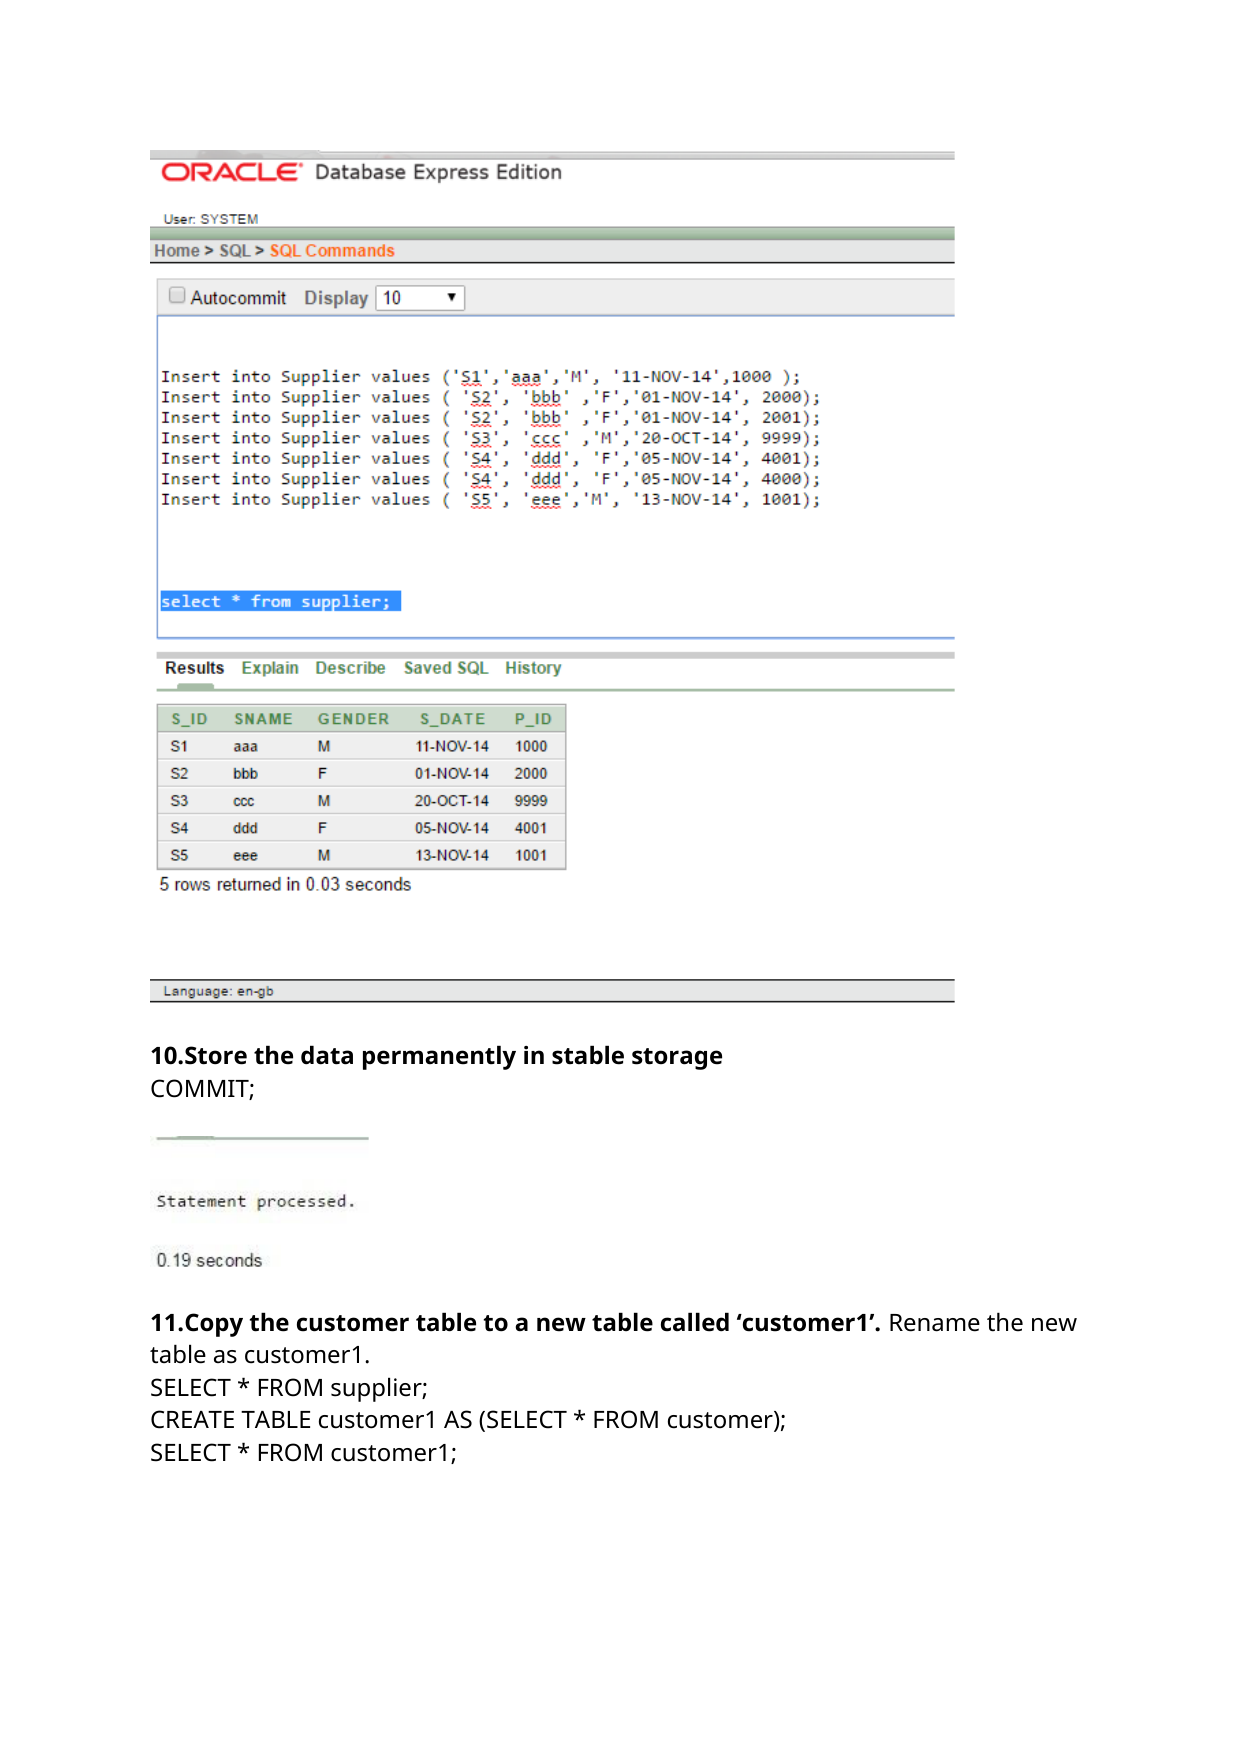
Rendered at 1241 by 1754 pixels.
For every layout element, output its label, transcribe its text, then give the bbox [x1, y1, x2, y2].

text SELECT * FROM supplier; [150, 1371, 1090, 1403]
text COMMIT; [150, 1072, 1090, 1104]
text CREATE TABLE customer1 AS (SELECT * FROM customer); [150, 1403, 1090, 1436]
text 11.Copy the customer table to a new table called ‘customer1’. Rename the new table as customer1. [150, 1306, 1090, 1371]
text SELECT * FROM customer1; [150, 1436, 1090, 1468]
text 10.Store the data permanently in stable storage [150, 1039, 1090, 1072]
